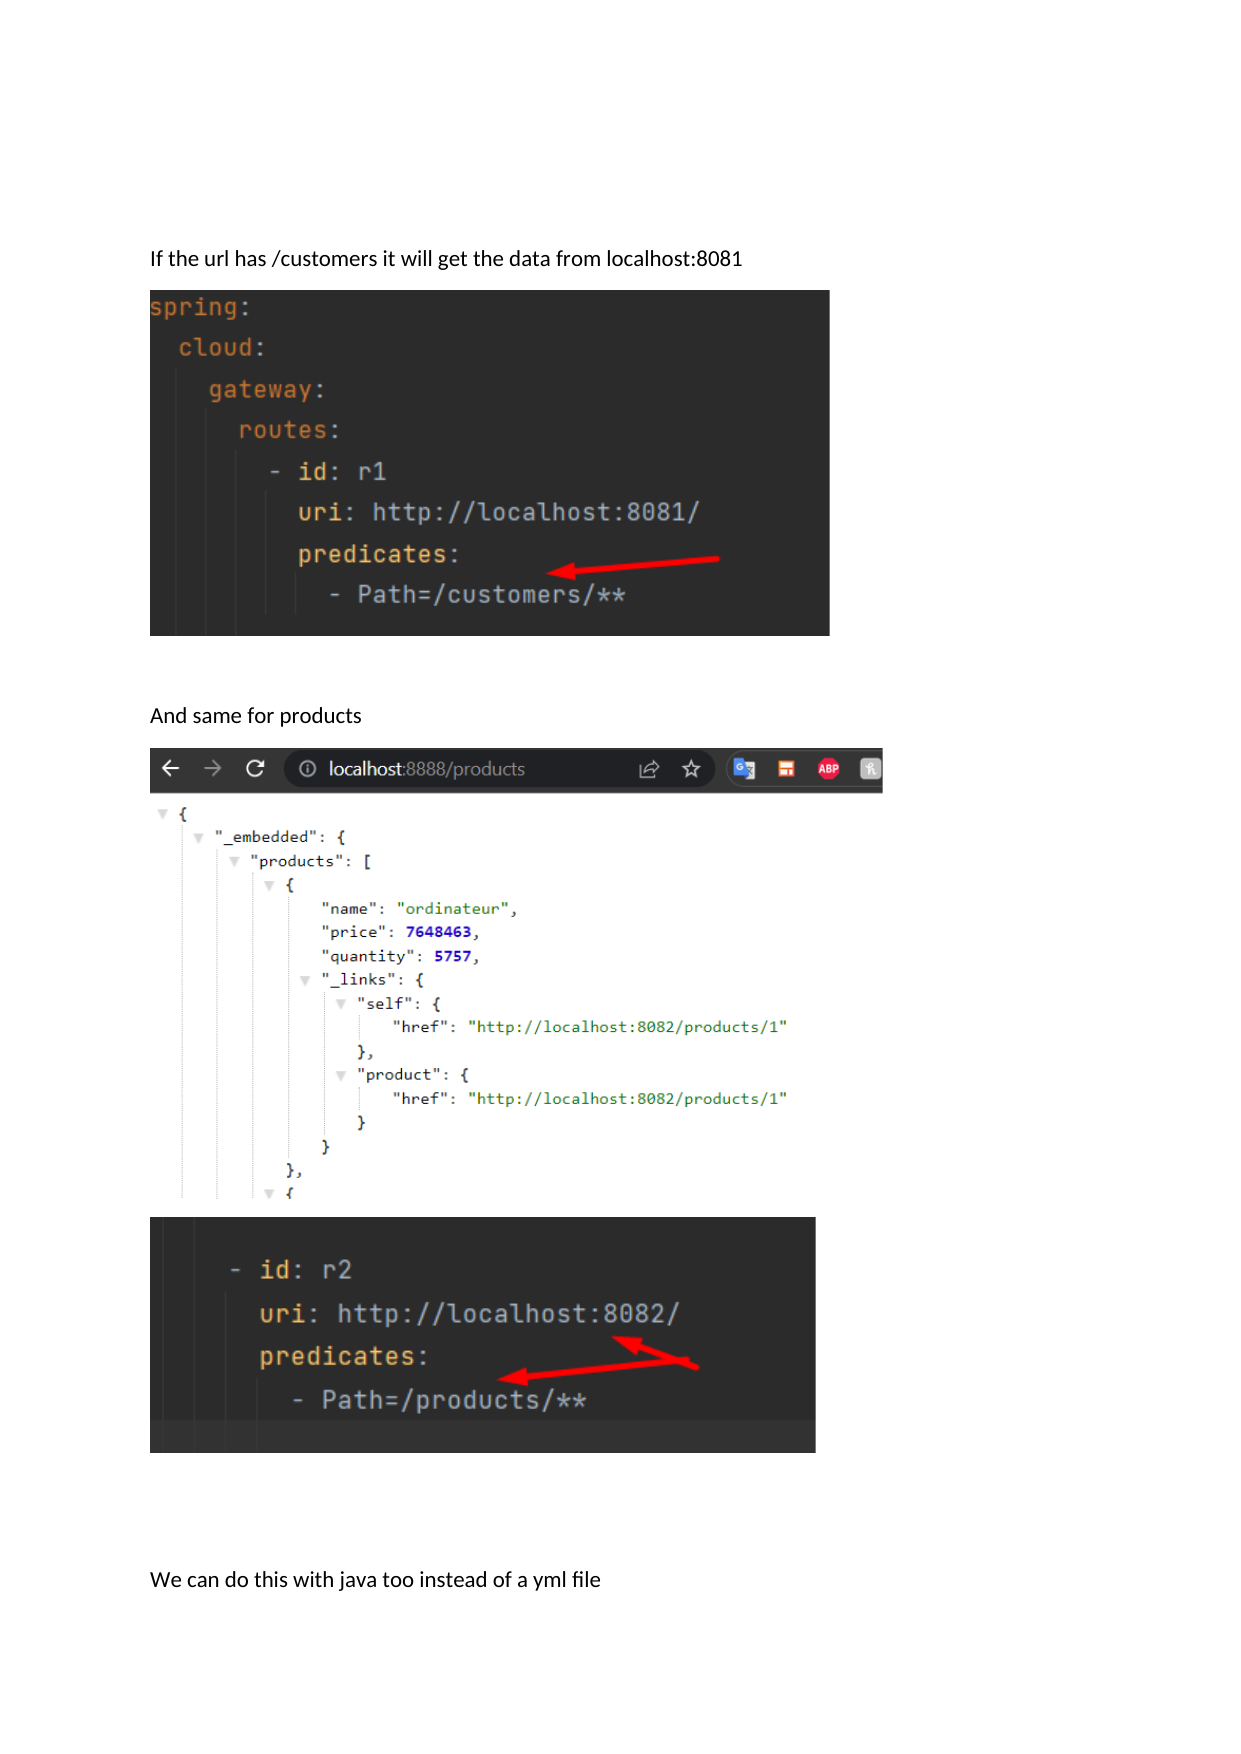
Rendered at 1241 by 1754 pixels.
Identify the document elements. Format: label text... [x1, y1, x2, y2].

text We can do this with java too instead of a yml file [150, 1566, 1090, 1594]
text And same for products [150, 701, 1090, 729]
picture [150, 748, 883, 1199]
text If the url has /customers it will get the data from localhost:8081 [150, 244, 1090, 272]
picture [150, 1217, 816, 1453]
picture [150, 290, 830, 636]
